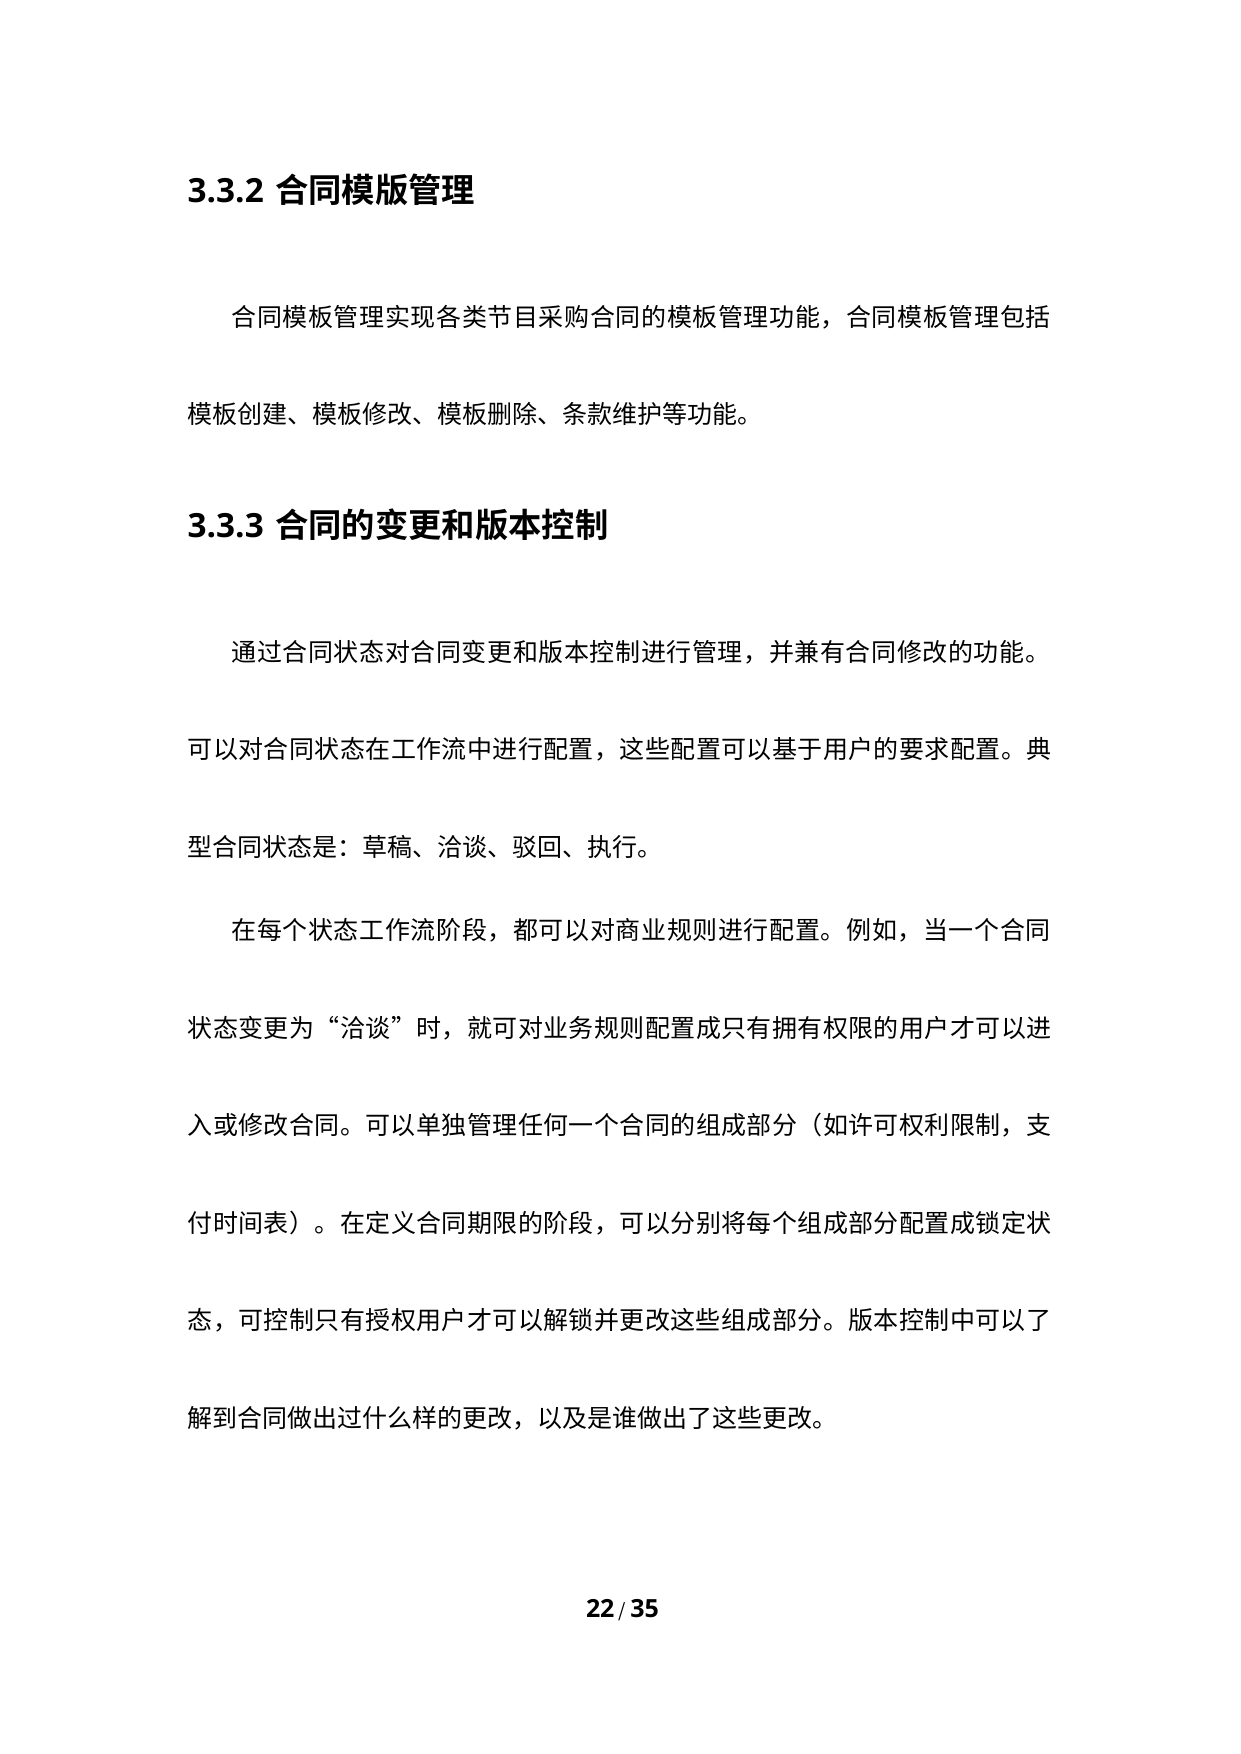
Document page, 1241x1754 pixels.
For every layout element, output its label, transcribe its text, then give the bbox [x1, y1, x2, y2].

subtitle 合同的变更和版本控制 [187, 491, 1053, 556]
text 合同模板管理实现各类节目采购合同的模板管理功能，合同模板管理包括模板创建、模板修改、模板删除、条款维护等功能。 [187, 283, 1053, 445]
subtitle 合同模版管理 [187, 156, 1053, 221]
text 在每个状态工作流阶段，都可以对商业规则进行配置。例如，当一个合同状态变更为“洽谈”时，就可对业务规则配置成只有拥有权限的用户才可以进入或修改合同。可以单独管理任何一个合同的组成部分（如许可权利限制，支付时间表）。在定义合同期限的阶段，可以分别将每个组成部分配置成锁定状态，可控制只有授权用户才可以解锁并更改这些组成部分。版本控制中可以了解到合同做出过什么样的更改，以及是谁做出了这些更改。 [187, 896, 1053, 1449]
text 通过合同状态对合同变更和版本控制进行管理，并兼有合同修改的功能。可以对合同状态在工作流中进行配置，这些配置可以基于用户的要求配置。典型合同状态是：草稿、洽谈、驳回、执行。 [187, 618, 1053, 878]
